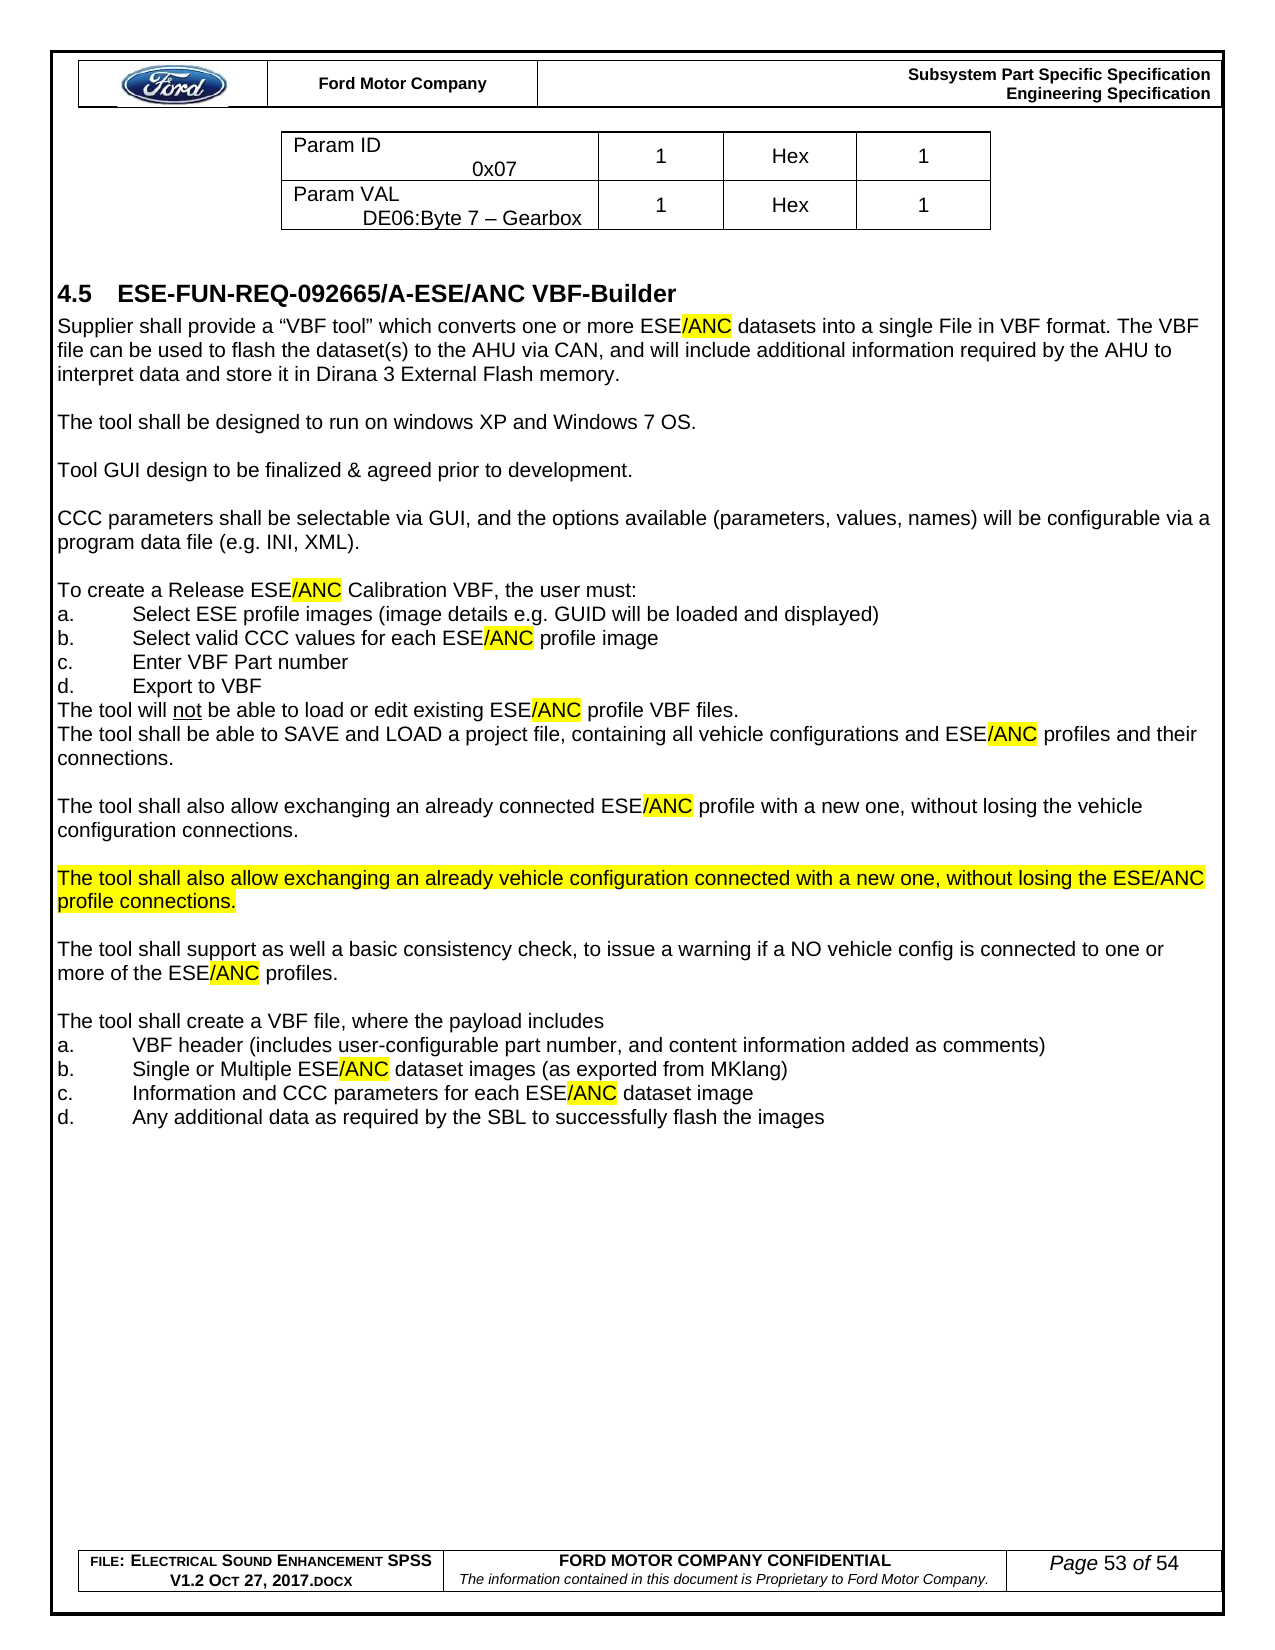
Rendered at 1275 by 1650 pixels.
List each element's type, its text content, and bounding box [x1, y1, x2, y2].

text The tool shall also allow exchanging an already vehicle configuration connected with a new one, without losing the ESE/ANC profile connections. [236, 865, 1215, 913]
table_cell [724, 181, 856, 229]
text d. Any additional data as required by the SBL to successfully flash the images [57, 1105, 1215, 1129]
text To create a Release ESE/ANC Calibration VBF, the user must: [57, 578, 292, 602]
text b. Single or Multiple ESE/ANC dataset images (as exported from MKlang) [389, 1057, 1215, 1081]
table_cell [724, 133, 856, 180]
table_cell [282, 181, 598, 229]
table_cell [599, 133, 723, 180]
text The tool will not be able to load or edit existing ESE/ANC profile VBF files. [581, 698, 1215, 722]
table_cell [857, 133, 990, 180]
text a. VBF header (includes user-configurable part number, and content information added as comments) [57, 1033, 1215, 1057]
text Supplier shall provide a “VBF tool” which converts one or more ESE/ANC datasets into a single File in VBF format. The VBF file can be used to flash the dataset(s) to the AHU via CAN, and will include additional information required by the AHU to interpret data and store it in Dirana 3 External Flash memory. [57, 314, 1215, 386]
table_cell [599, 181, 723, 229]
text c. Information and CCC parameters for each ESE/ANC dataset image [57, 1081, 567, 1105]
text The tool shall be able to SAVE and LOAD a project file, containing all vehicle configurations and ESE/ANC profiles and their connections. [57, 722, 1215, 769]
text b. Select valid CCC values for each ESE/ANC profile image [534, 626, 1215, 650]
text c. Information and CCC parameters for each ESE/ANC dataset image [617, 1081, 1215, 1105]
text The tool shall also allow exchanging an already connected ESE/ANC profile with a new one, without losing the vehicle configuration connections. [57, 793, 1215, 841]
text The tool shall support as well a basic consistency check, to issue a warning if a NO vehicle config is connected to one or more of the ESE/ANC profiles. [57, 937, 1215, 985]
text Tool GUI design to be finalized & agreed prior to development. [57, 458, 1215, 482]
text a. Select ESE profile images (image details e.g. GUID will be loaded and displayed) [57, 602, 1215, 626]
text CCC parameters shall be selectable via GUI, and the options available (parameters, values, names) will be configurable via a program data file (e.g. INI, XML). [57, 506, 1215, 554]
text b. Select valid CCC values for each ESE/ANC profile image [57, 626, 484, 650]
text The tool shall be designed to run on windows XP and Windows 7 OS. [57, 410, 1215, 434]
text The tool will not be able to load or edit existing ESE/ANC profile VBF files. [57, 698, 532, 722]
text b. Single or Multiple ESE/ANC dataset images (as exported from MKlang) [57, 1057, 339, 1081]
picture [117, 61, 229, 107]
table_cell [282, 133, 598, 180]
text c. Enter VBF Part number [57, 650, 1215, 674]
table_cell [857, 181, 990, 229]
text The tool shall create a VBF file, where the payload includes [57, 1009, 1215, 1033]
text To create a Release ESE/ANC Calibration VBF, the user must: [342, 578, 1215, 602]
subtitle ESE-FUN-REQ-092665/A-ESE/ANC VBF-Builder [57, 279, 1215, 308]
text d. Export to VBF [57, 674, 1215, 698]
